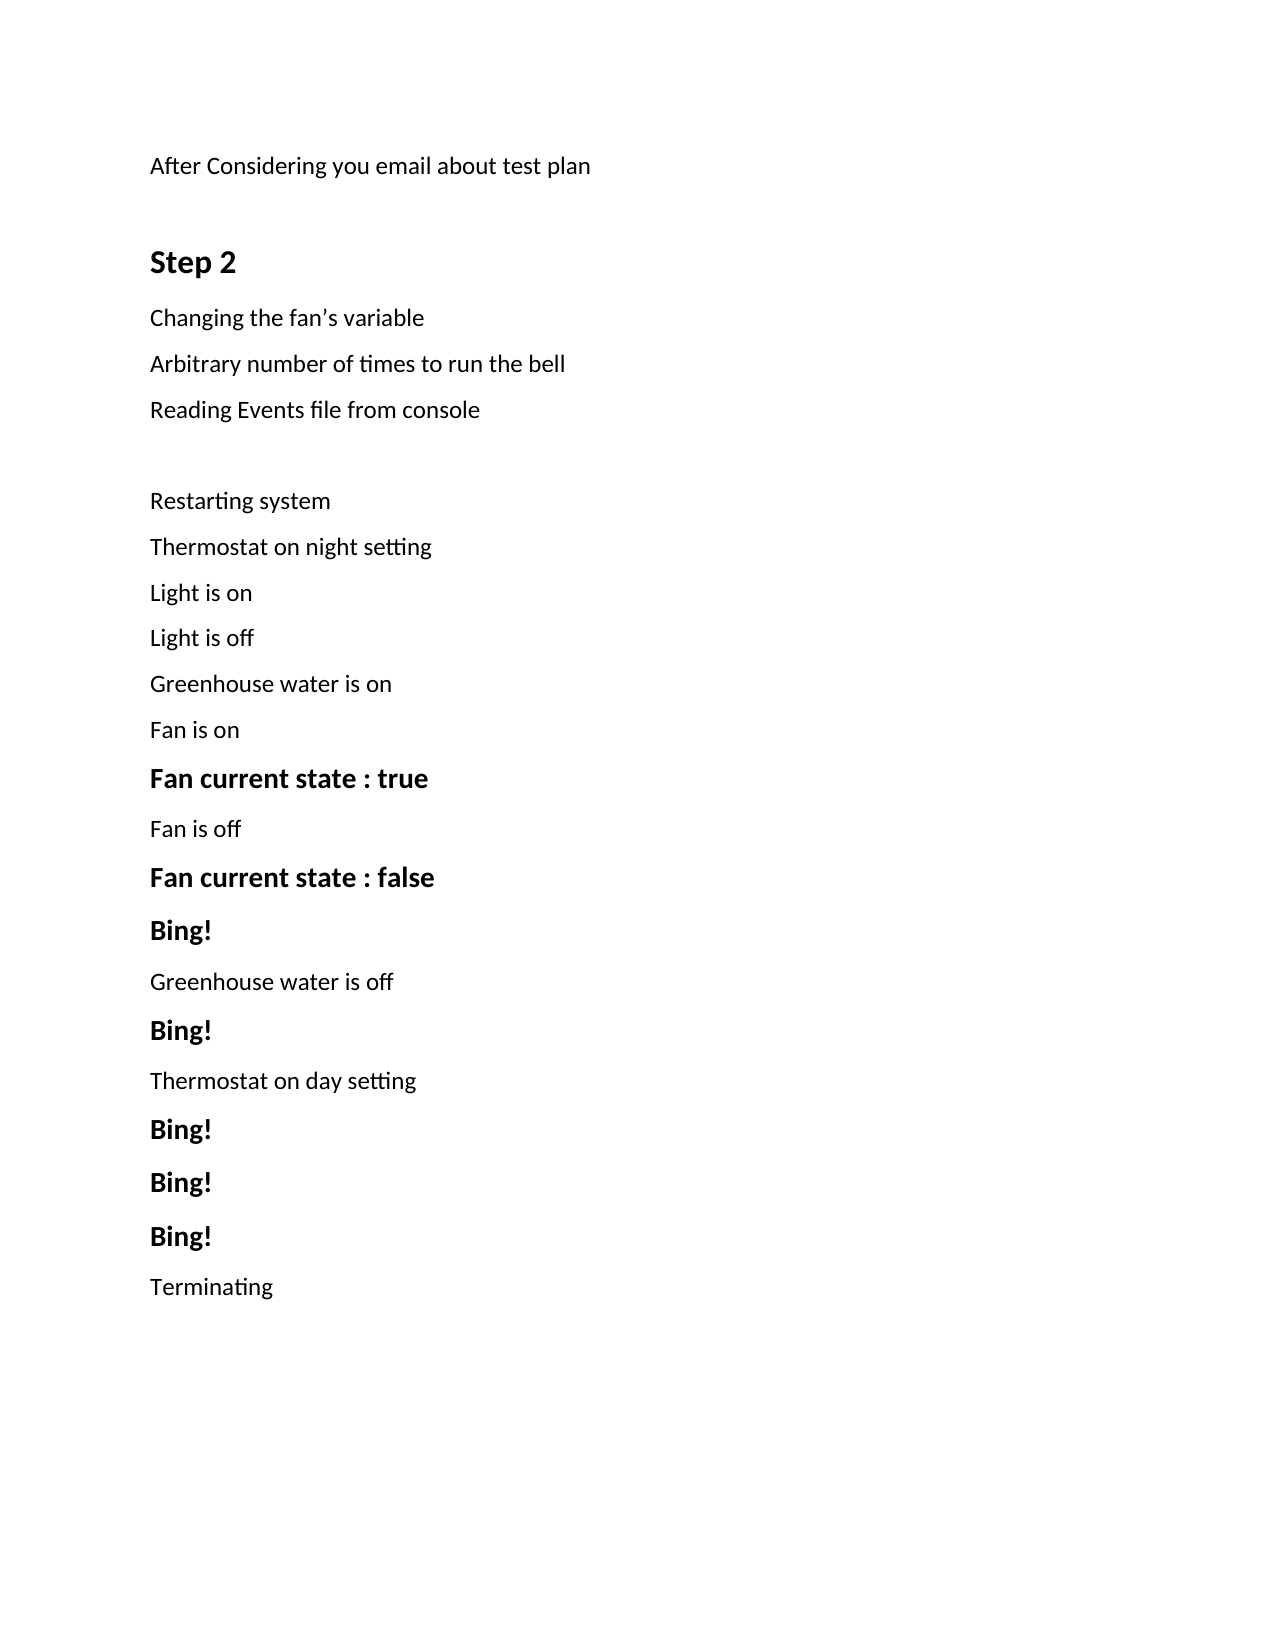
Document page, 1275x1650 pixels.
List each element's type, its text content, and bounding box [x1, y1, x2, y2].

text Changing the fan’s variable [150, 302, 1125, 333]
text Bing! [150, 1218, 1125, 1253]
text Restarting system [150, 485, 1125, 516]
text Light is off [150, 623, 1125, 653]
text Bing! [150, 1012, 1125, 1047]
text Light is on [150, 577, 1125, 607]
text Greenhouse water is on [150, 668, 1125, 699]
text Thermostat on night setting [150, 531, 1125, 562]
text Fan is off [150, 813, 1125, 844]
text Bing! [150, 1164, 1125, 1200]
text Reading Events file from console [150, 394, 1125, 424]
text After Considering you email about test plan [150, 150, 1125, 181]
text Greenhouse water is off [150, 966, 1125, 996]
text Arbitrary number of times to run the bell [150, 348, 1125, 379]
text Bing! [150, 1111, 1125, 1146]
text Fan is on [150, 714, 1125, 744]
text Thermostat on day setting [150, 1065, 1125, 1096]
text Fan current state : true [150, 760, 1125, 795]
text Terminating [150, 1271, 1125, 1302]
text Fan current state : false [150, 859, 1125, 894]
text Step 2 [150, 241, 1125, 282]
text Bing! [150, 912, 1125, 948]
